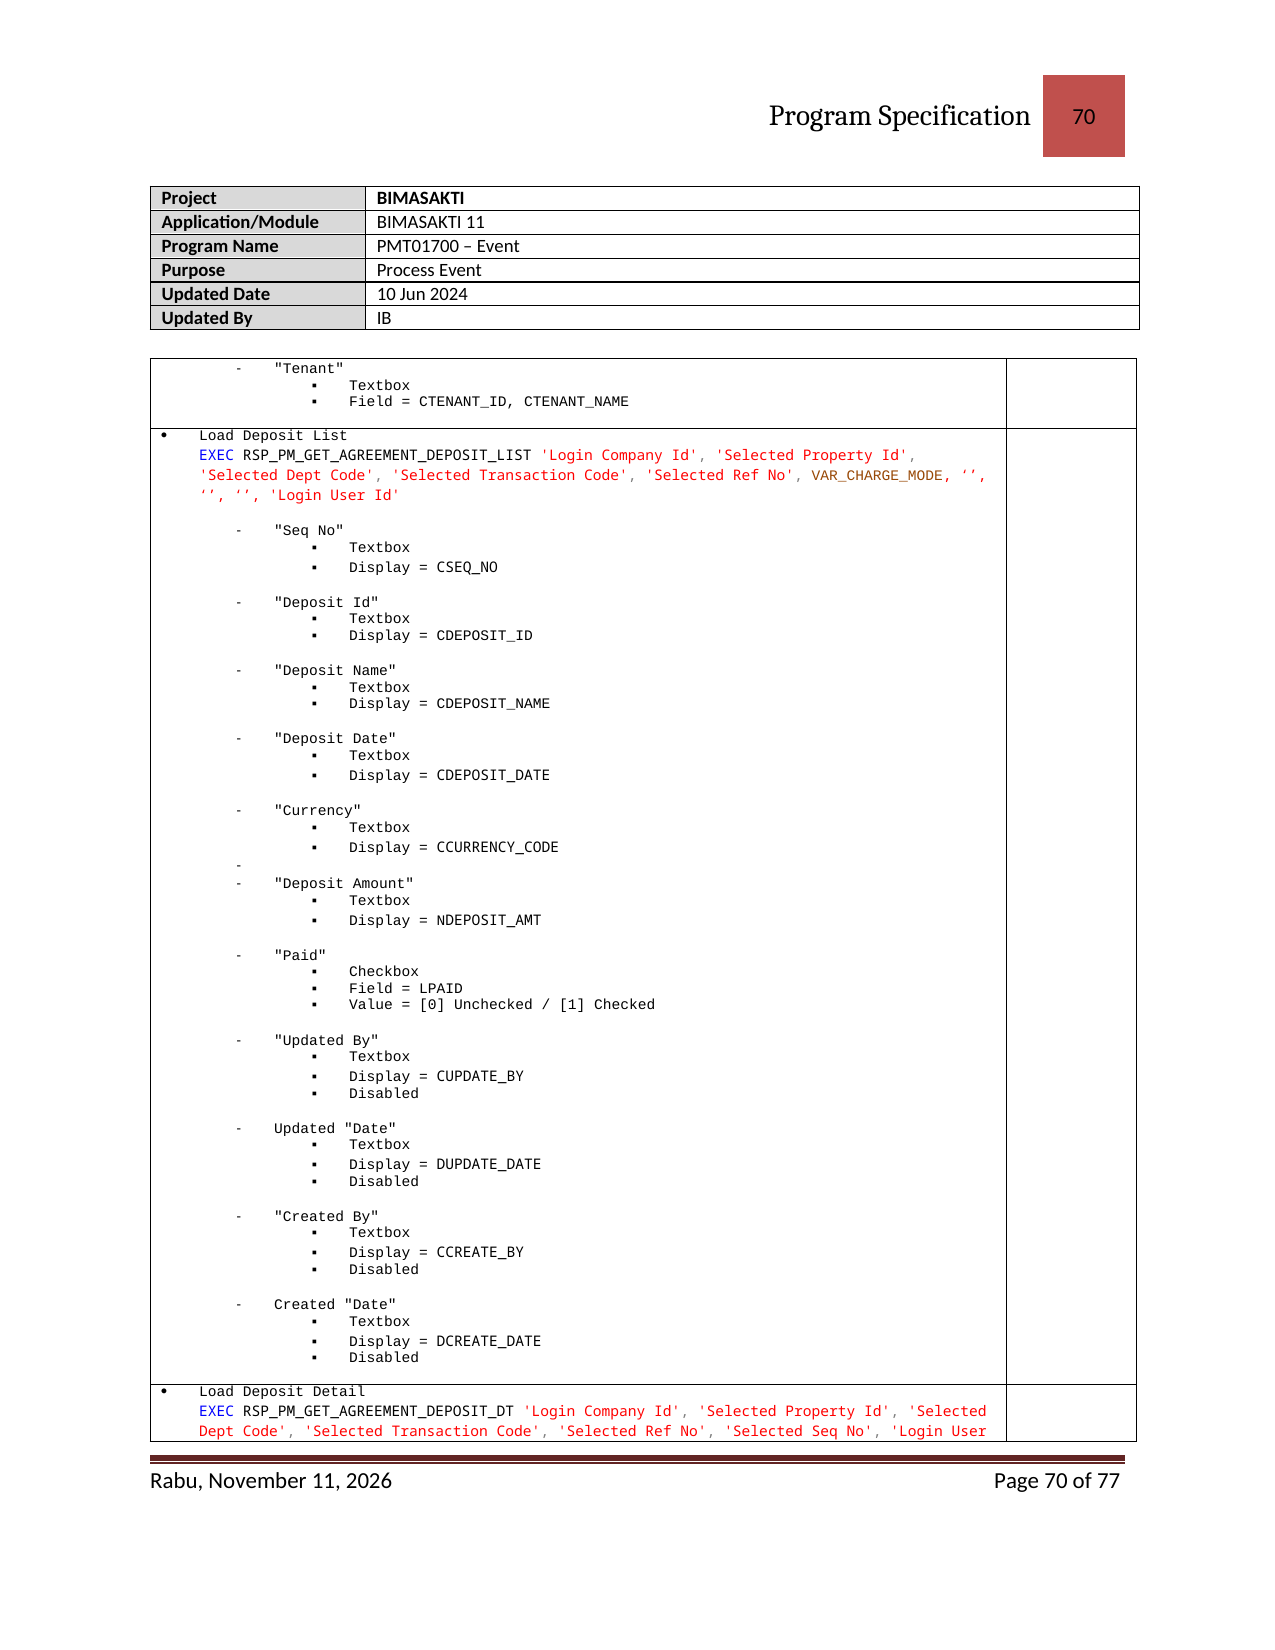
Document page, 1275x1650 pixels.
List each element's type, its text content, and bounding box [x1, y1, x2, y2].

table_cell Load Deposit List EXEC RSP_PM_GET_AGREEMENT_DEPOSIT_LIST 'Login Company Id', 'Selected Property Id', 'Selected Dept Code', 'Selected Transaction Code', 'Selected Ref No', VAR_CHARGE_MODE, ‘’, ‘’, ‘’, 'Login User Id' "Seq No" Textbox Display = CSEQ_NO "Deposit Id" Textbox Display = CDEPOSIT_ID "Deposit Name" Textbox Display = CDEPOSIT_NAME "Deposit Date" Textbox Display = CDEPOSIT_DATE "Currency" Textbox Display = CCURRENCY_CODE "Deposit Amount" Textbox Display = NDEPOSIT_AMT "Paid" Checkbox Field = LPAID Value = [0] Unchecked / [1] Checked "Updated By" Textbox Display = CUPDATE_BY Disabled Updated "Date" Textbox Display = DUPDATE_DATE Disabled "Created By" Textbox Display = CCREATE_BY Disabled Created "Date" Textbox Display = DCREATE_DATE Disabled [151, 429, 1006, 1384]
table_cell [151, 359, 1006, 428]
table_cell [1007, 429, 1136, 1384]
table_cell [1007, 1385, 1136, 1441]
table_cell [151, 1385, 1006, 1441]
table_cell [1007, 359, 1136, 428]
